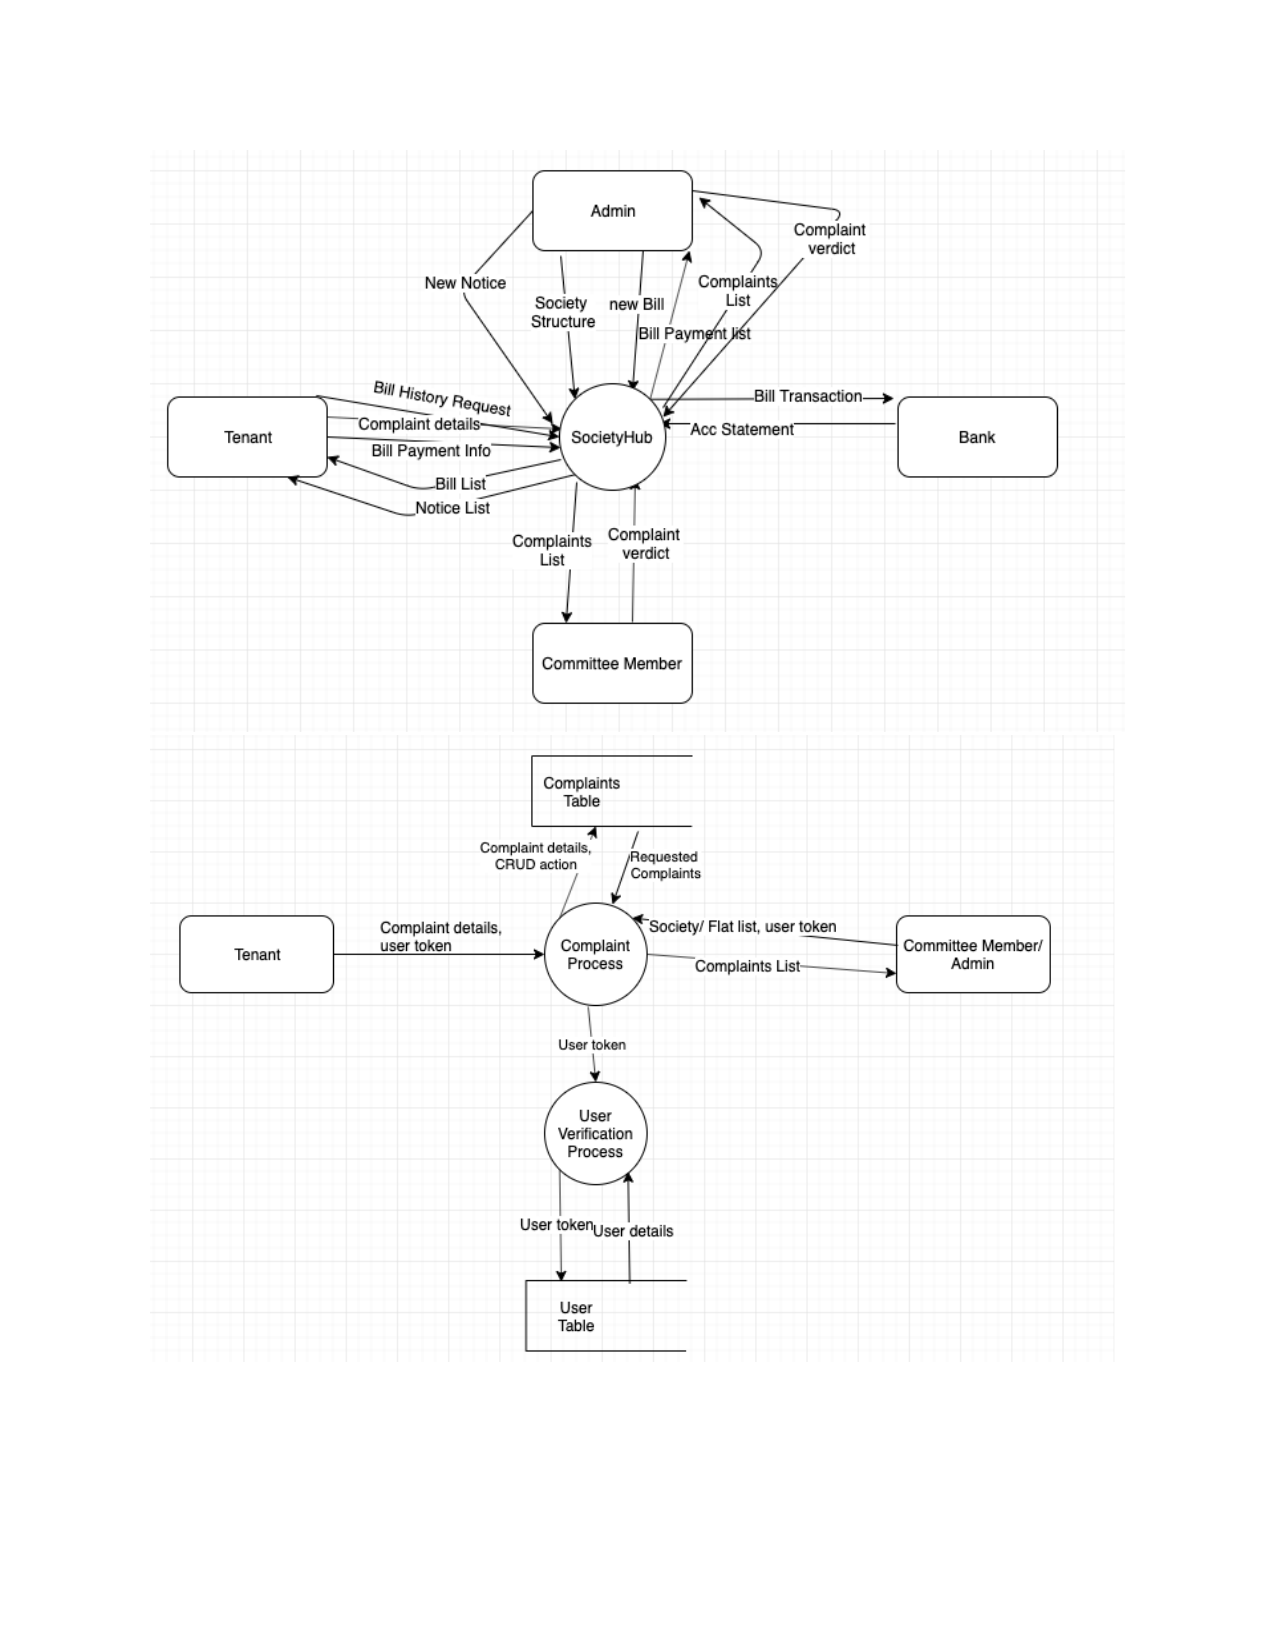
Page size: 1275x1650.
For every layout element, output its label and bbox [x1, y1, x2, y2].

picture [150, 735, 1115, 1362]
picture [150, 150, 1125, 732]
